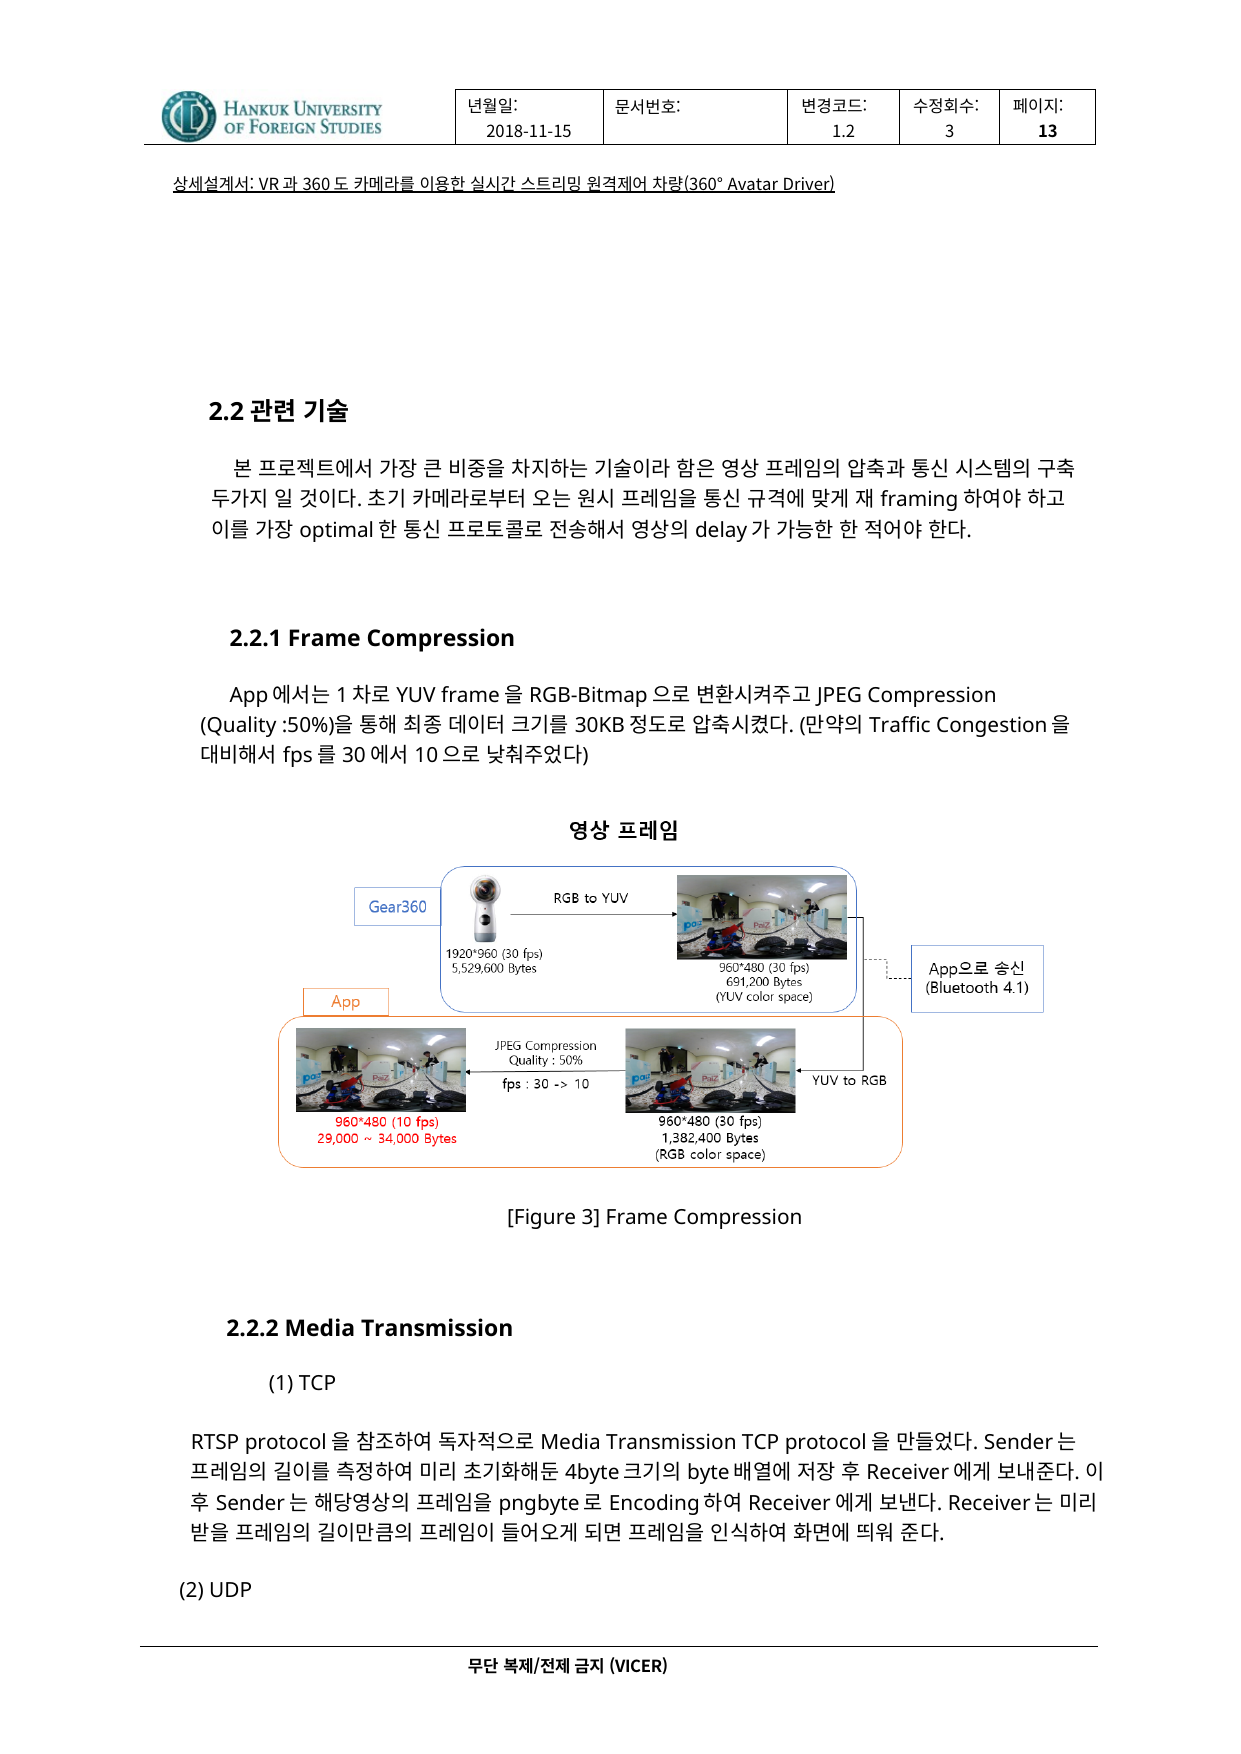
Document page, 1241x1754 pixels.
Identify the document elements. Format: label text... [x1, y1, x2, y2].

text [Figure 3] Frame Compression [200, 1202, 1109, 1231]
text 본 프로젝트에서 가장 큰 비중을 차지하는 기술이라 함은 영상 프레임의 압축과 통신 시스템의 구축 두가지 일 것이다. 초기 카메라로부터 오는 원시 프레임을 통신 규격에 맞게 재 framing 하여야 하고 이를 가장 optimal한 통신 프로토콜로 전송해서 영상의 delay가 가능한 한 적어야 한다. [211, 452, 1109, 543]
text (1) TCP [217, 1368, 1109, 1397]
picture [161, 89, 383, 143]
picture [262, 817, 1048, 1178]
text RTSP protocol을 참조하여 독자적으로 Media Transmission TCP protocol을 만들었다. Sender는 프레임의 길이를 측정하여 미리 초기화해둔 4byte크기의 byte배열에 저장 후 Receiver에게 보내준다. 이 후 Sender는 해당영상의 프레임을 pngbyte로 Encoding하여 Receiver에게 보낸다. Receiver는 미리 받을 프레임의 길이만큼의 프레임이 들어오게 되면 프레임을 인식하여 화면에 띄워 준다. [191, 1425, 1109, 1547]
text 2.2.2 Media Transmission [133, 1312, 1109, 1343]
text 2.2 관련 기술 [208, 391, 1109, 427]
text App에서는 1차로 YUV frame을 RGB-Bitmap으로 변환시켜주고 JPEG Compression (Quality :50%)을 통해 최종 데이터 크기를 30KB정도로 압축시켰다. (만약의 Traffic Congestion을 대비해서 fps를 30에서 10으로 낮춰주었다) [200, 678, 1109, 769]
text 2.2.1 Frame Compression [188, 622, 1109, 653]
text (2) UDP [179, 1575, 1109, 1603]
